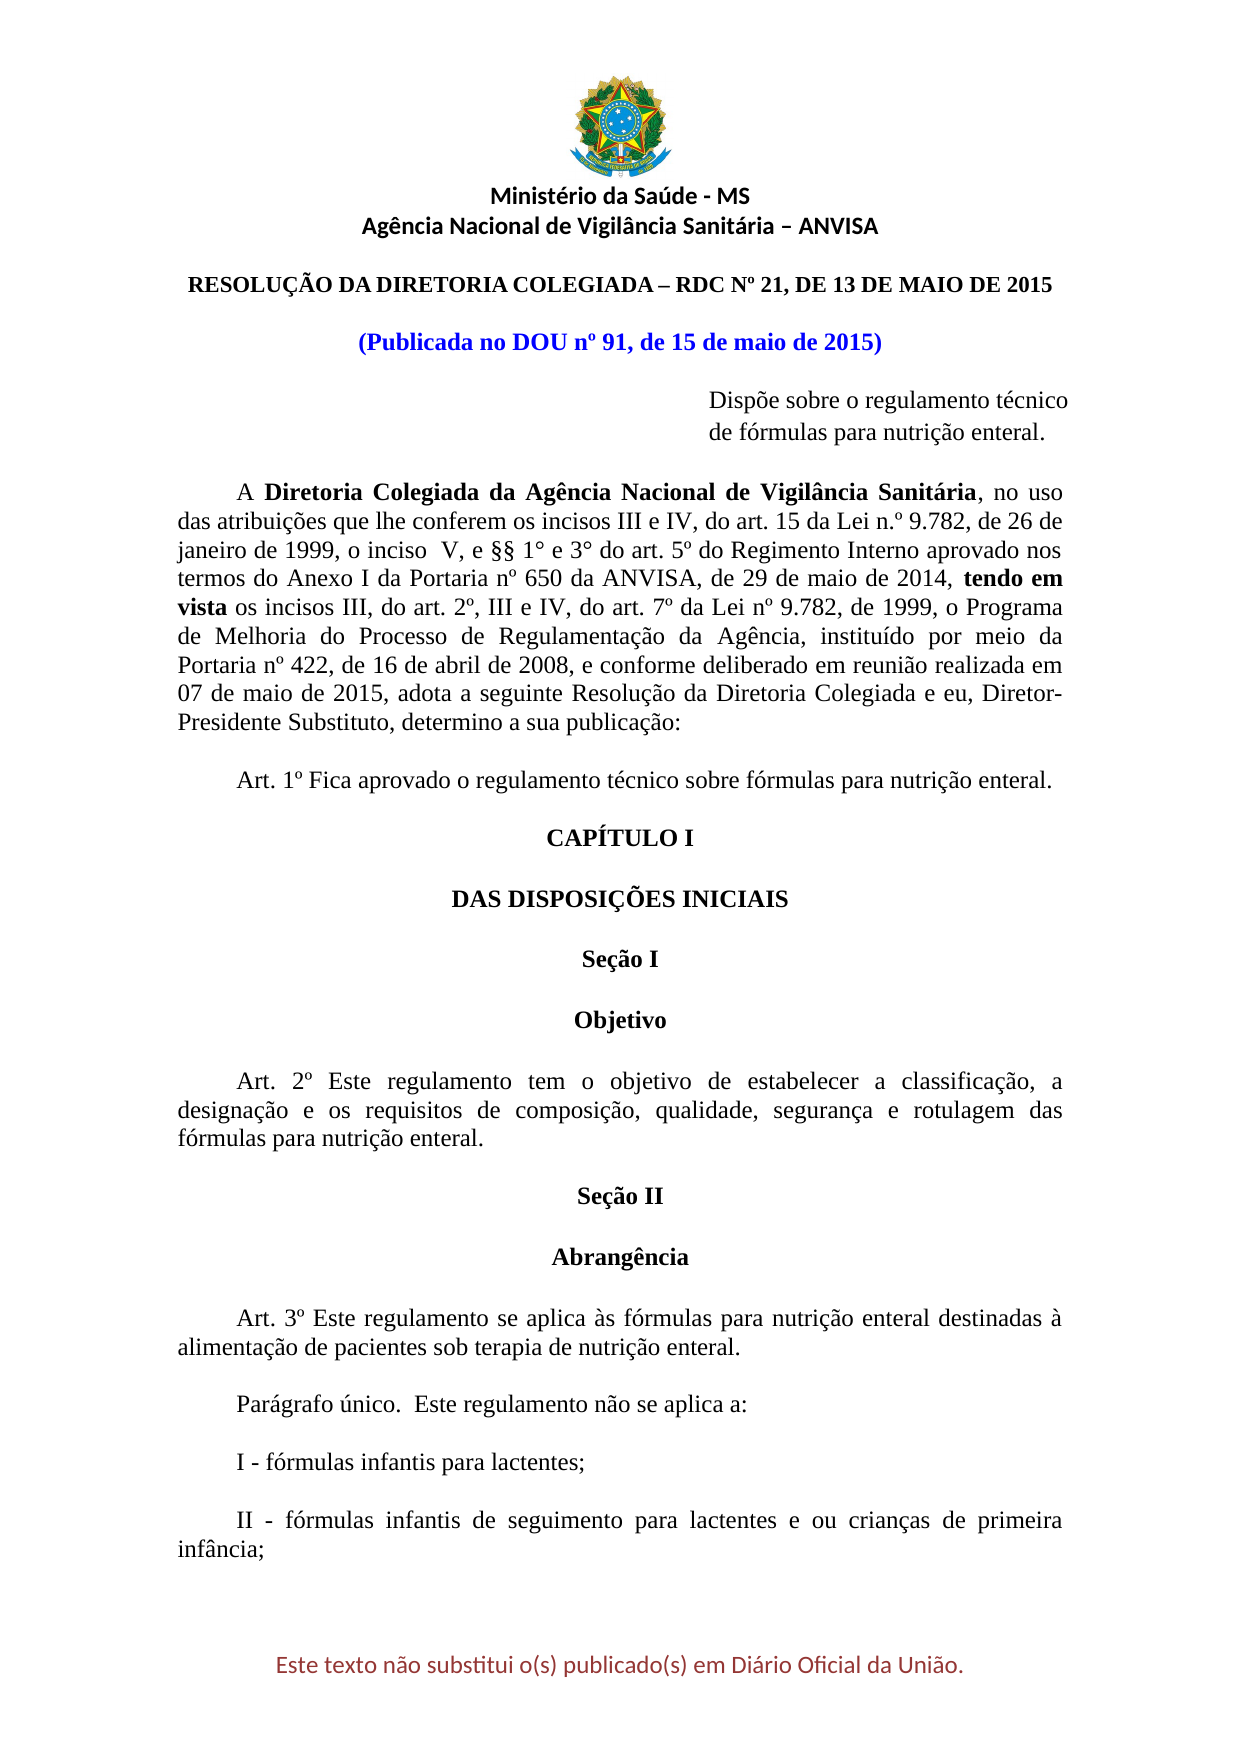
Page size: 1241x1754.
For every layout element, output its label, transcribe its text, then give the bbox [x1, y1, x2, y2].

text CAPÍTULO I [177, 823, 1063, 852]
subtitle RESOLUÇÃO DA DIRETORIA COLEGIADA – RDC Nº 21, DE 13 DE MAIO DE 2015 [148, 272, 1093, 298]
text Seção II [177, 1181, 1063, 1210]
text Dispõe sobre o regulamento técnico de fórmulas para nutrição enteral. [709, 385, 1069, 445]
text Objetivo [177, 1005, 1063, 1034]
picture [566, 73, 674, 180]
text I - fórmulas infantis para lactentes; [177, 1447, 1063, 1476]
text Art. 3º Este regulamento se aplica às fórmulas para nutrição enteral destinadas à alimentação de pacientes sob terapia de nutrição enteral. [177, 1303, 1063, 1360]
text Art. 2º Este regulamento tem o objetivo de estabelecer a classificação, a designação e os requisitos de composição, qualidade, segurança e rotulagem das fórmulas para nutrição enteral. [177, 1066, 1063, 1152]
text Seção I [177, 944, 1063, 973]
text II - fórmulas infantis de seguimento para lactentes e ou crianças de primeira infância; [177, 1505, 1063, 1563]
text A Diretoria Colegiada da Agência Nacional de Vigilância Sanitária, no uso das atribuições que lhe conferem os incisos III e IV, do art. 15 da Lei n.º 9.782, de 26 de janeiro de 1999, o inciso V, e §§ 1° e 3° do art. 5º do Regimento Interno aprovado nos termos do Anexo I da Portaria nº 650 da ANVISA, de 29 de maio de 2014, tendo em vista os incisos III, do art. 2º, III e IV, do art. 7º da Lei nº 9.782, de 1999, o Programa de Melhoria do Processo de Regulamentação da Agência, instituído por meio da Portaria nº 422, de 16 de abril de 2008, e conforme deliberado em reunião realizada em 07 de maio de 2015, adota a seguinte Resolução da Diretoria Colegiada e eu, Diretor-Presidente Substituto, determino a sua publicação: [177, 477, 1063, 736]
text DAS DISPOSIÇÕES INICIAIS [177, 884, 1063, 913]
subtitle (Publicada no DOU nº 91, de 15 de maio de 2015) [148, 327, 1093, 356]
text Parágrafo único. Este regulamento não se aplica a: [177, 1389, 1063, 1418]
text Art. 1º Fica aprovado o regulamento técnico sobre fórmulas para nutrição enteral. [177, 765, 1063, 794]
text Abrangência [177, 1242, 1063, 1271]
